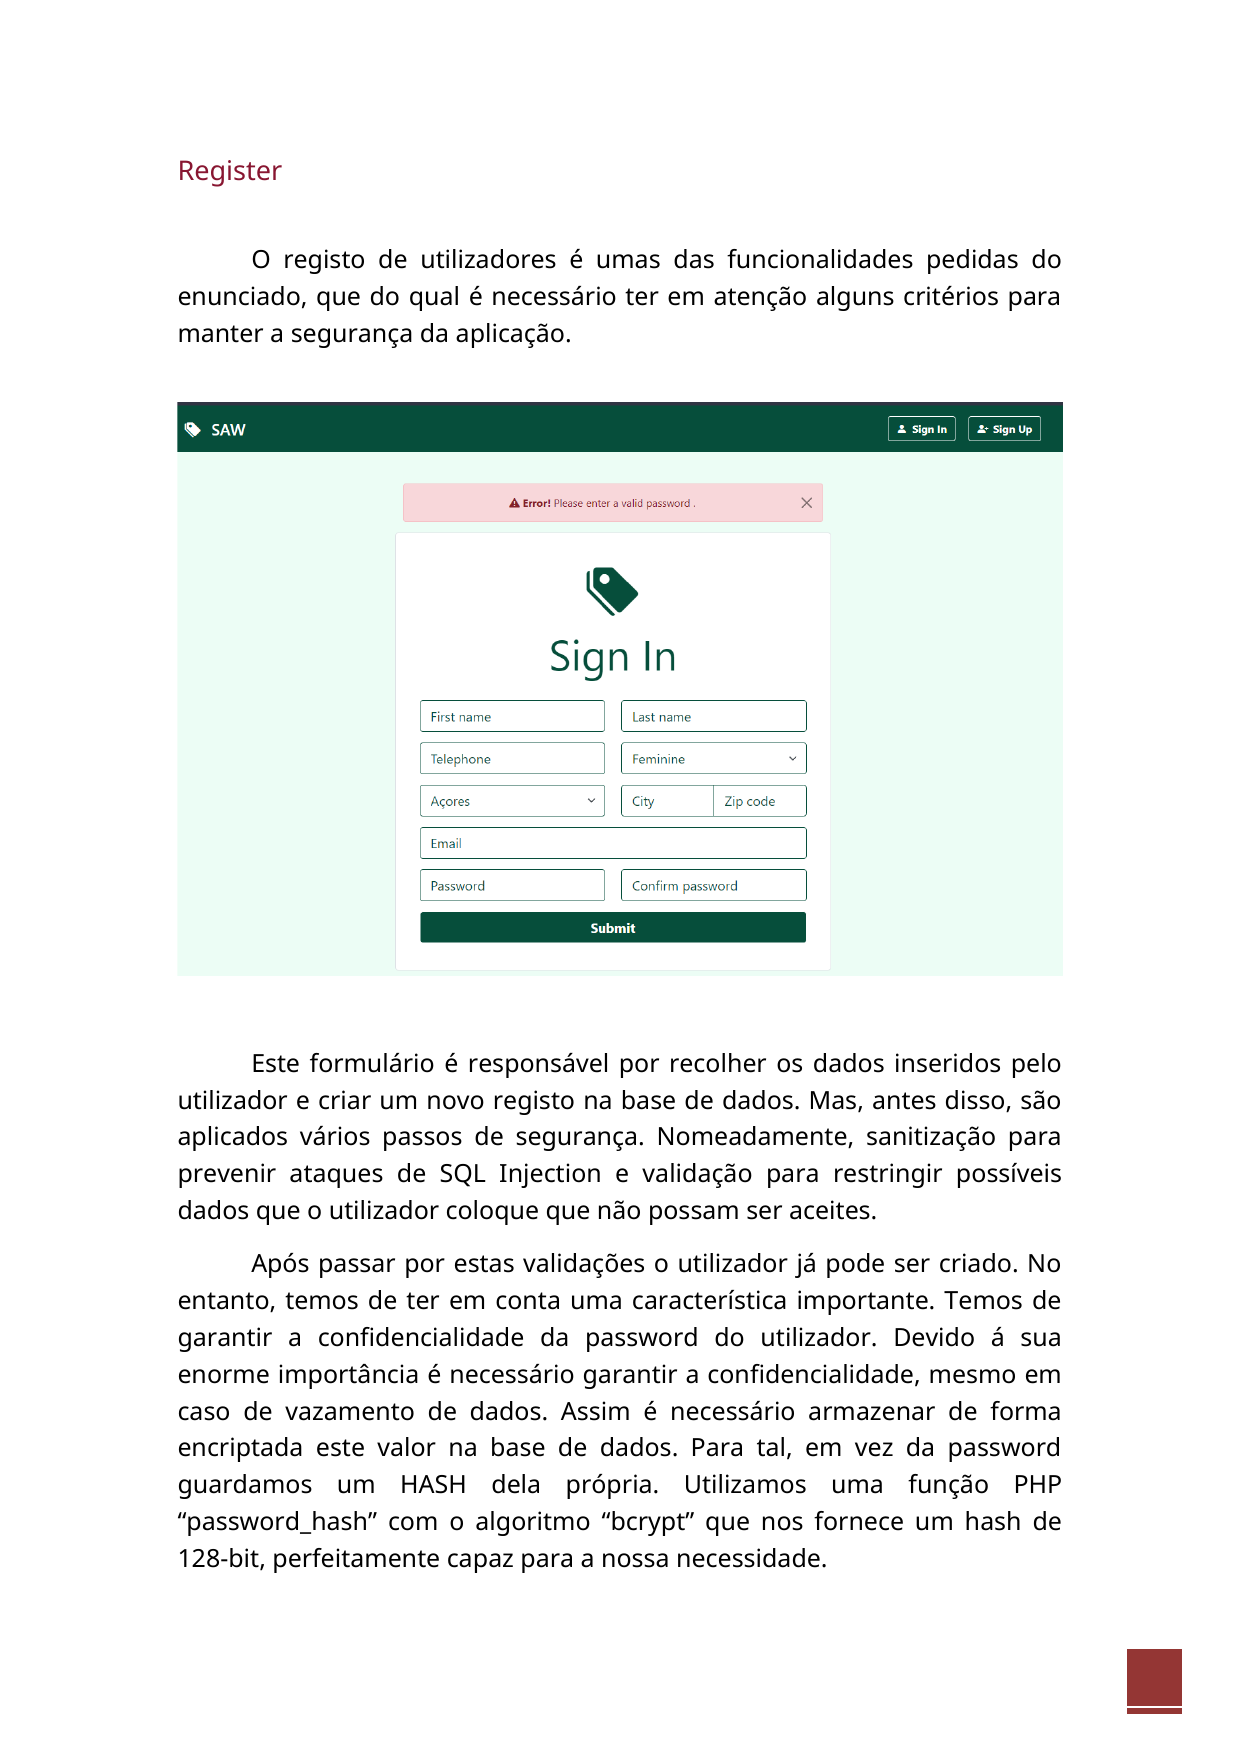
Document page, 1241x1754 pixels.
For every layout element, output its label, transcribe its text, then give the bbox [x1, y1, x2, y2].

text Após passar por estas validações o utilizador já pode ser criado. No entanto, temos de ter em conta uma característica importante. Temos de garantir a confidencialidade da password do utilizador. Devido á sua enorme importância é necessário garantir a confidencialidade, mesmo em caso de vazamento de dados. Assim é necessário armazenar de forma encriptada este valor na base de dados. Para tal, em vez da password guardamos um HASH dela própria. Utilizamos uma função PHP “password_hash” com o algoritmo “bcrypt” que nos fornece um hash de 128-bit, perfeitamente capaz para a nossa necessidade. [177, 1246, 1063, 1574]
subtitle Register [177, 152, 1063, 189]
text O registo de utilizadores é umas das funcionalidades pedidas do enunciado, que do qual é necessário ter em atenção alguns critérios para manter a segurança da aplicação. [177, 242, 1063, 349]
text Este formulário é responsável por recolher os dados inseridos pelo utilizador e criar um novo registo na base de dados. Mas, antes disso, são aplicados vários passos de segurança. Nomeadamente, sanitização para prevenir ataques de SQL Injection e validação para restringir possíveis dados que o utilizador coloque que não possam ser aceites. [177, 1046, 1063, 1227]
picture [177, 402, 1063, 976]
